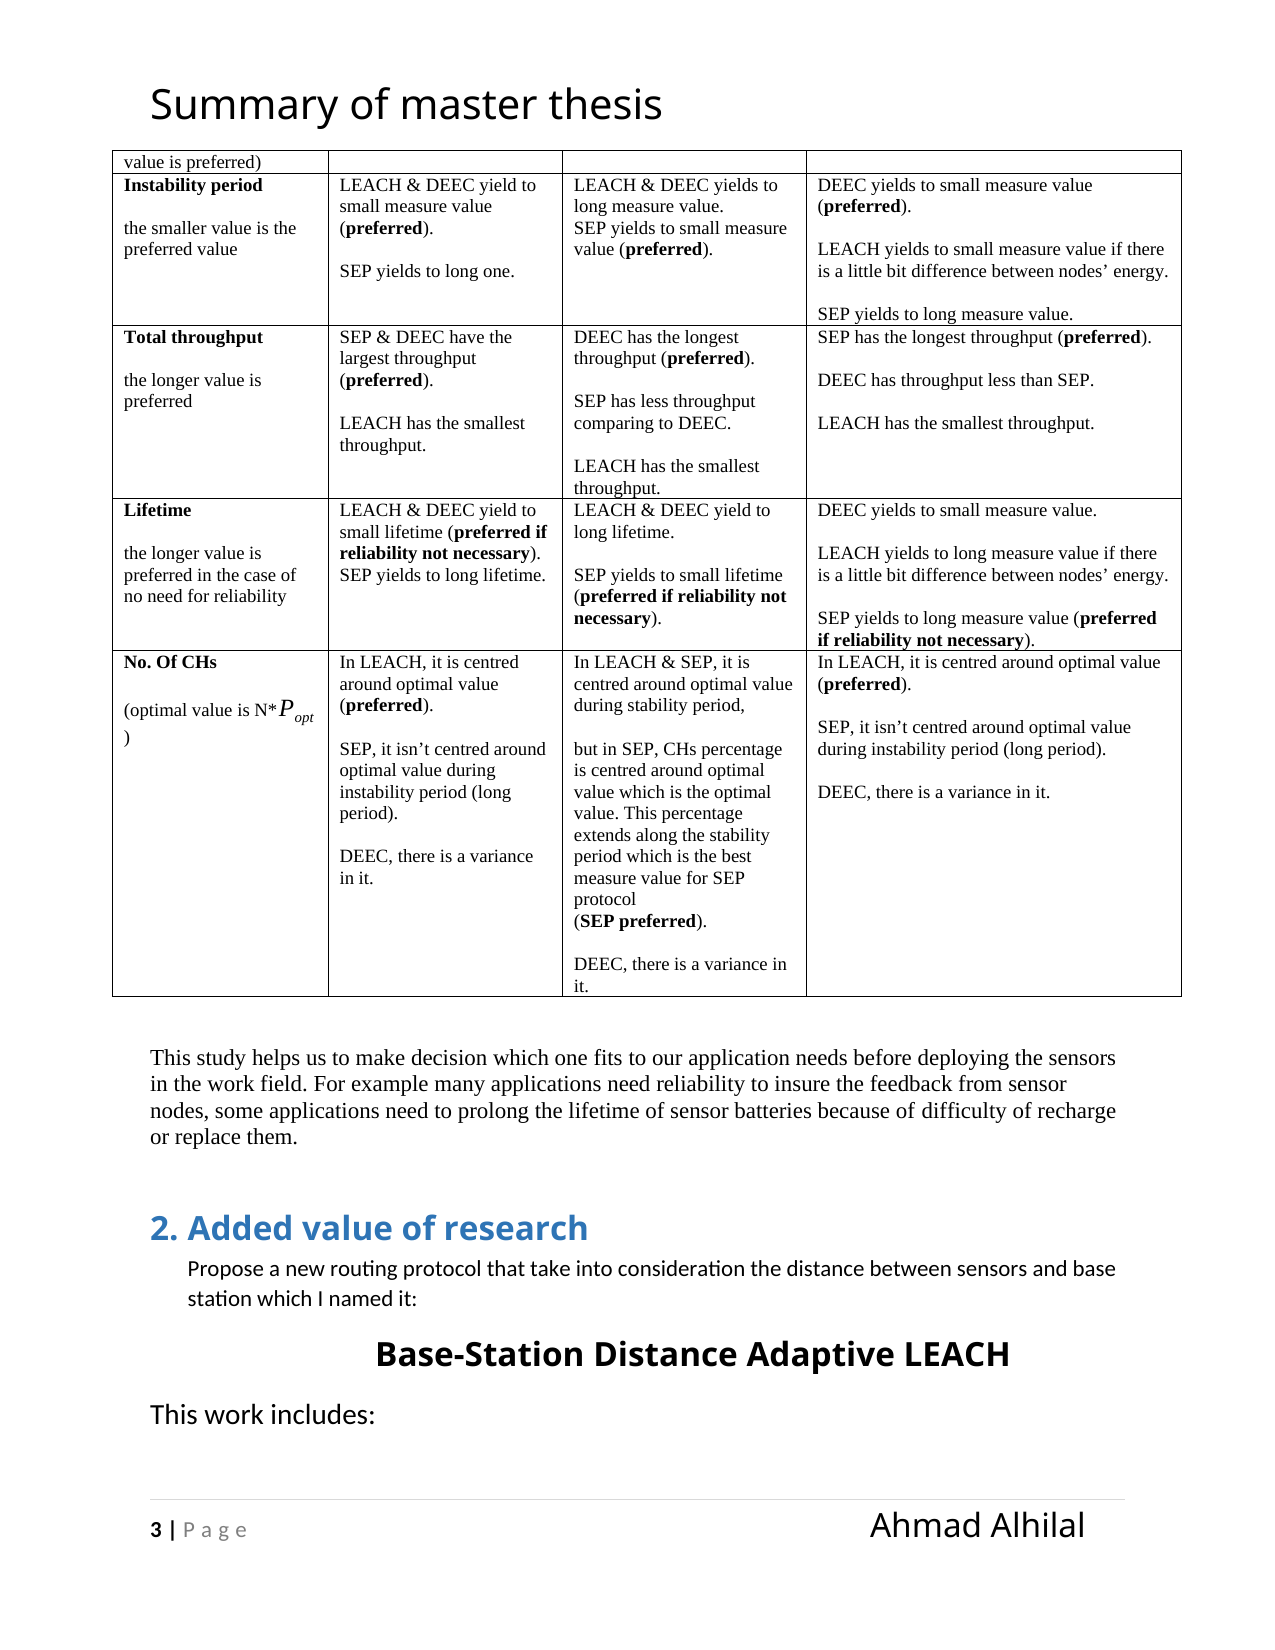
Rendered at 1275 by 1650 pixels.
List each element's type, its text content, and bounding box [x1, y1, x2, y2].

table_cell DEEC yields to small measure value (preferred). LEACH yields to small measure value if there is a little bit difference between nodes’ energy. SEP yields to long measure value. [807, 174, 1181, 324]
text This study helps us to make decision which one fits to our application needs before deploying the sensors in the work field. For example many applications need reliability to insure the feedback from sensor nodes, some applications need to prolong the lifetime of sensor batteries because of difficulty of recharge or replace them. [150, 1044, 1125, 1149]
table_cell LEACH & DEEC yield to small lifetime (preferred if reliability not necessary). SEP yields to long lifetime. [329, 499, 562, 650]
table_cell LEACH & DEEC yield to small measure value (preferred). SEP yields to long one. [329, 174, 562, 324]
text Base-Station Distance Adaptive LEACH [300, 1331, 1125, 1376]
table_cell DEEC has the longest throughput (preferred). SEP has less throughput comparing to DEEC. LEACH has the smallest throughput. [563, 326, 806, 498]
table_cell LEACH & DEEC yield to long lifetime. SEP yields to small lifetime (preferred if reliability not necessary). [563, 499, 806, 650]
table_cell In LEACH & SEP, it is centred around optimal value during stability period, but in SEP, CHs percentage is centred around optimal value which is the optimal value. This percentage extends along the stability period which is the best measure value for SEP protocol (SEP preferred). DEEC, there is a variance in it. [563, 651, 806, 996]
list Propose a new routing protocol that take into consideration the distance between sensors and base station which I named it: [187, 1254, 1125, 1312]
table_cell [329, 151, 562, 173]
text This work includes: [150, 1396, 1125, 1432]
table_cell Total throughput the longer value is preferred [113, 326, 328, 498]
table_cell In LEACH, it is centred around optimal value (preferred). SEP, it isn’t centred around optimal value during instability period (long period). DEEC, there is a variance in it. [329, 651, 562, 996]
table_cell Instability period the smaller value is the preferred value [113, 174, 328, 324]
table_cell SEP has the longest throughput (preferred). DEEC has throughput less than SEP. LEACH has the smallest throughput. [807, 326, 1181, 498]
table_cell DEEC yields to small measure value. LEACH yields to long measure value if there is a little bit difference between nodes’ energy. SEP yields to long measure value (preferred if reliability not necessary). [807, 499, 1181, 650]
table_cell In LEACH, it is centred around optimal value (preferred). SEP, it isn’t centred around optimal value during instability period (long period). DEEC, there is a variance in it. [807, 651, 1181, 996]
table_cell SEP & DEEC have the largest throughput (preferred). LEACH has the smallest throughput. [329, 326, 562, 498]
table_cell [563, 151, 806, 173]
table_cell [807, 151, 1181, 173]
table_cell Lifetime the longer value is preferred in the case of no need for reliability [113, 499, 328, 650]
subtitle Added value of research [150, 1205, 1125, 1250]
table_cell LEACH & DEEC yields to long measure value. SEP yields to small measure value (preferred). [563, 174, 806, 324]
table_cell No. Of CHs (optimal value is N*) [113, 651, 328, 996]
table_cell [113, 151, 328, 173]
